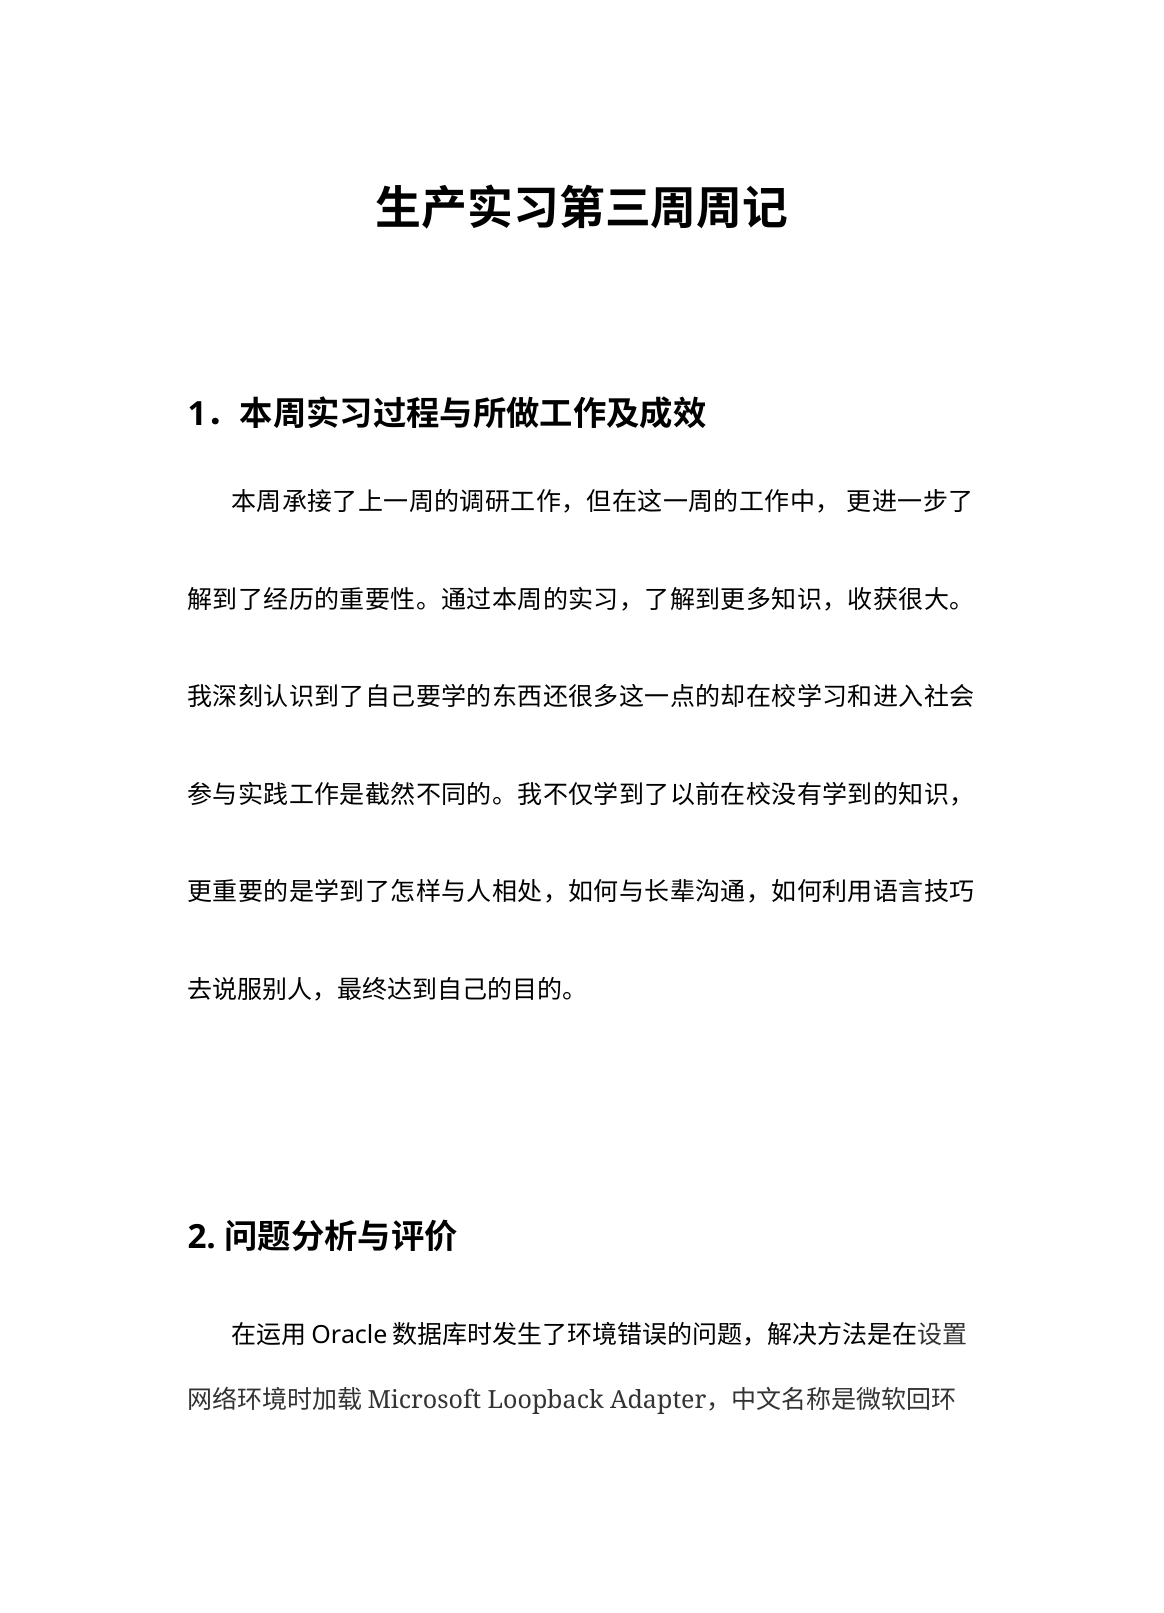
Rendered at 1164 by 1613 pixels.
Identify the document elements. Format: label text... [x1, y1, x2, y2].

text 本周承接了上一周的调研工作，但在这一周的工作中， 更进一步了解到了经历的重要性。通过本周的实习，了解到更多知识，收获很大。我深刻认识到了自己要学的东西还很多这一点的却在校学习和进入社会参与实践工作是截然不同的。我不仅学到了以前在校没有学到的知识，更重要的是学到了怎样与人相处，如何与长辈沟通，如何利用语言技巧去说服别人，最终达到自己的目的。 [187, 467, 976, 1020]
text 生产实习第三周周记 [187, 156, 976, 253]
text 2. 问题分析与评价 [187, 1202, 976, 1267]
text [187, 1300, 976, 1430]
text 1．本周实习过程与所做工作及成效 [187, 378, 976, 443]
